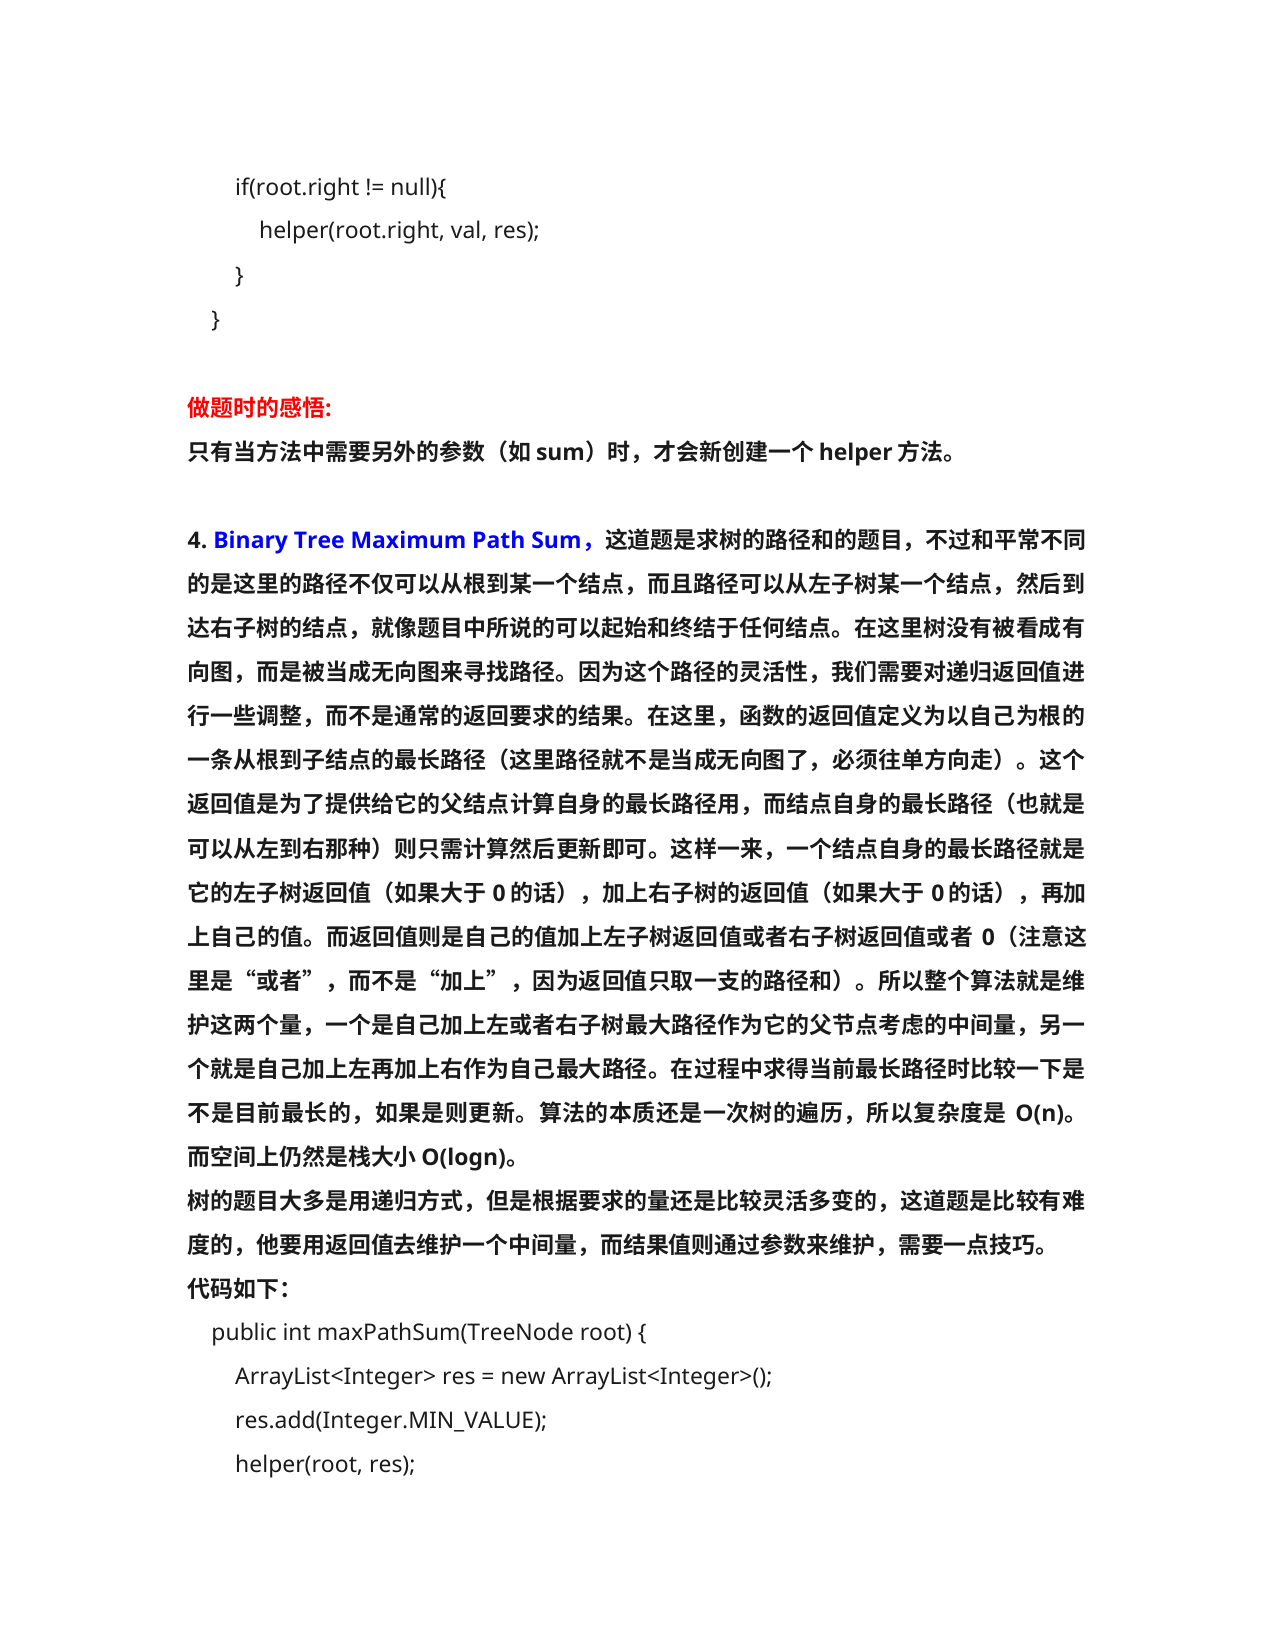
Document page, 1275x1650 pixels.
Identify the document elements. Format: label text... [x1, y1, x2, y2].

text 做题时的感悟: [187, 384, 1087, 428]
text res.add(Integer.MIN_VALUE); [187, 1398, 1087, 1442]
text 4. Binary Tree Maximum Path Sum，这道题是求树的路径和的题目，不过和平常不同的是这里的路径不仅可以从根到某一个结点，而且路径可以从左子树某一个结点，然后到达右子树的结点，就像题目中所说的可以起始和终结于任何结点。在这里树没有被看成有向图，而是被当成无向图来寻找路径。因为这个路径的灵活性，我们需要对递归返回值进行一些调整，而不是通常的返回要求的结果。在这里，函数的返回值定义为以自己为根的一条从根到子结点的最长路径（这里路径就不是当成无向图了，必须往单方向走）。这个返回值是为了提供给它的父结点计算自身的最长路径用，而结点自身的最长路径（也就是可以从左到右那种）则只需计算然后更新即可。这样一来，一个结点自身的最长路径就是它的左子树返回值（如果大于0的话），加上右子树的返回值（如果大于0的话），再加上自己的值。而返回值则是自己的值加上左子树返回值或者右子树返回值或者0（注意这里是“或者”，而不是“加上”，因为返回值只取一支的路径和）。所以整个算法就是维护这两个量，一个是自己加上左或者右子树最大路径作为它的父节点考虑的中间量，另一个就是自己加上左再加上右作为自己最大路径。在过程中求得当前最长路径时比较一下是不是目前最长的，如果是则更新。算法的本质还是一次树的遍历，所以复杂度是O(n)。而空间上仍然是栈大小O(logn)。 [187, 517, 1087, 1177]
text helper(root.right, val, res); [187, 208, 1087, 252]
text public int maxPathSum(TreeNode root) { [187, 1310, 1087, 1354]
text 树的题目大多是用递归方式，但是根据要求的量还是比较灵活多变的，这道题是比较有难度的，他要用返回值去维护一个中间量，而结果值则通过参数来维护，需要一点技巧。 [187, 1177, 1087, 1266]
text 只有当方法中需要另外的参数（如sum）时，才会新创建一个helper方法。 [187, 428, 1087, 472]
text ArrayList<Integer> res = new ArrayList<Integer>(); [187, 1354, 1087, 1398]
text } [187, 296, 1087, 340]
text } [187, 252, 1087, 296]
text 代码如下： [187, 1266, 1087, 1310]
text helper(root, res); [187, 1442, 1087, 1486]
text if(root.right != null){ [187, 164, 1087, 208]
